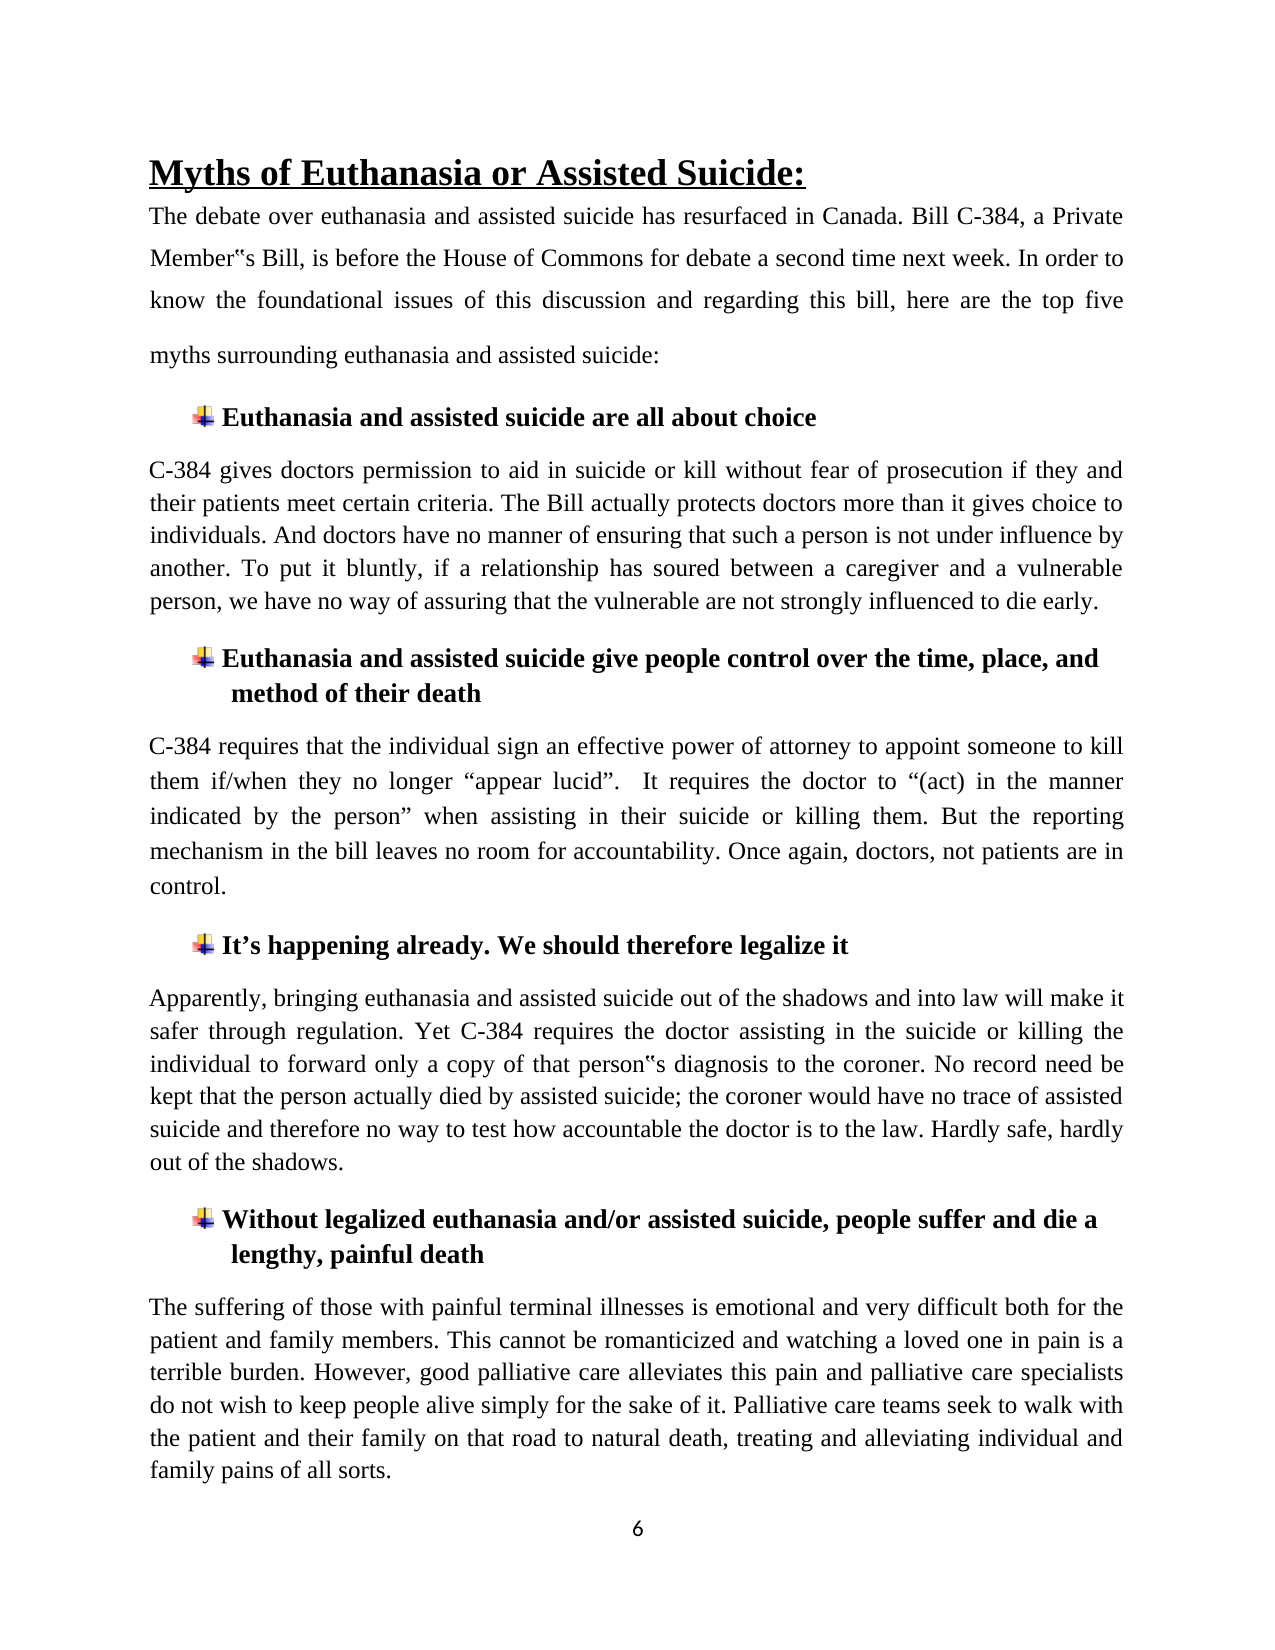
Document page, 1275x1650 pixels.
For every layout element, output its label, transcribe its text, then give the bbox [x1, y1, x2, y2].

picture [192, 404, 215, 427]
picture [192, 932, 215, 955]
subtitle Euthanasia and assisted suicide give people control over the time, place, and method of their death [192, 642, 1129, 708]
picture [192, 645, 215, 668]
subtitle Euthanasia and assisted suicide are all about choice [192, 401, 1129, 432]
text The debate over euthanasia and assisted suicide has resurfaced in Canada. Bill C-384, a Private Member‟s Bill, is before the House of Commons for debate a second time next week. In order to know the foundational issues of this discussion and regarding this bill, here are the top five myths surrounding euthanasia and assisted suicide: [148, 201, 1125, 371]
picture [192, 1206, 215, 1229]
text Apparently, bringing euthanasia and assisted suicide out of the shadows and into law will make it safer through regulation. Yet C-384 requires the doctor assisting in the suicide or killing the individual to forward only a copy of that person‟s diagnosis to the coroner. No record need be kept that the person actually died by assisted suicide; the coroner would have no trace of assisted suicide and therefore no way to test how accountable the doctor is to the law. Hardly safe, hardly out of the shadows. [148, 983, 1125, 1176]
subtitle Without legalized euthanasia and/or assisted suicide, people suffer and die a lengthy, painful death [192, 1203, 1129, 1269]
text Myths of Euthanasia or Assisted Suicide: [148, 150, 1131, 193]
text The suffering of those with painful terminal illnesses is emotional and very difficult both for the patient and family members. This cannot be romanticized and watching a loved one in pain is a terrible burden. However, good palliative care alleviates this pain and palliative care specialists do not wish to keep people alive simply for the sake of it. Palliative care teams seek to walk with the patient and their family on that road to natural death, treating and alleviating individual and family pains of all sorts. [148, 1292, 1125, 1484]
subtitle It’s happening already. We should therefore legalize it [192, 929, 1129, 960]
text C-384 gives doctors permission to aid in suicide or kill without fear of prosecution if they and their patients meet certain criteria. The Bill actually protects doctors more than it gives choice to individuals. And doctors have no manner of ensuring that such a person is not under influence by another. To put it bluntly, if a relationship has soured between a caregiver and a vulnerable person, we have no way of assuring that the vulnerable are not strongly influenced to die early. [148, 455, 1125, 615]
text C-384 requires that the individual sign an effective power of attorney to appoint someone to kill them if/when they no longer “appear lucid”. It requires the doctor to “(act) in the manner indicated by the person” when assisting in their suicide or killing them. But the reporting mechanism in the bill leaves no room for accountability. Once again, doctors, not patients are in control. [148, 731, 1125, 899]
